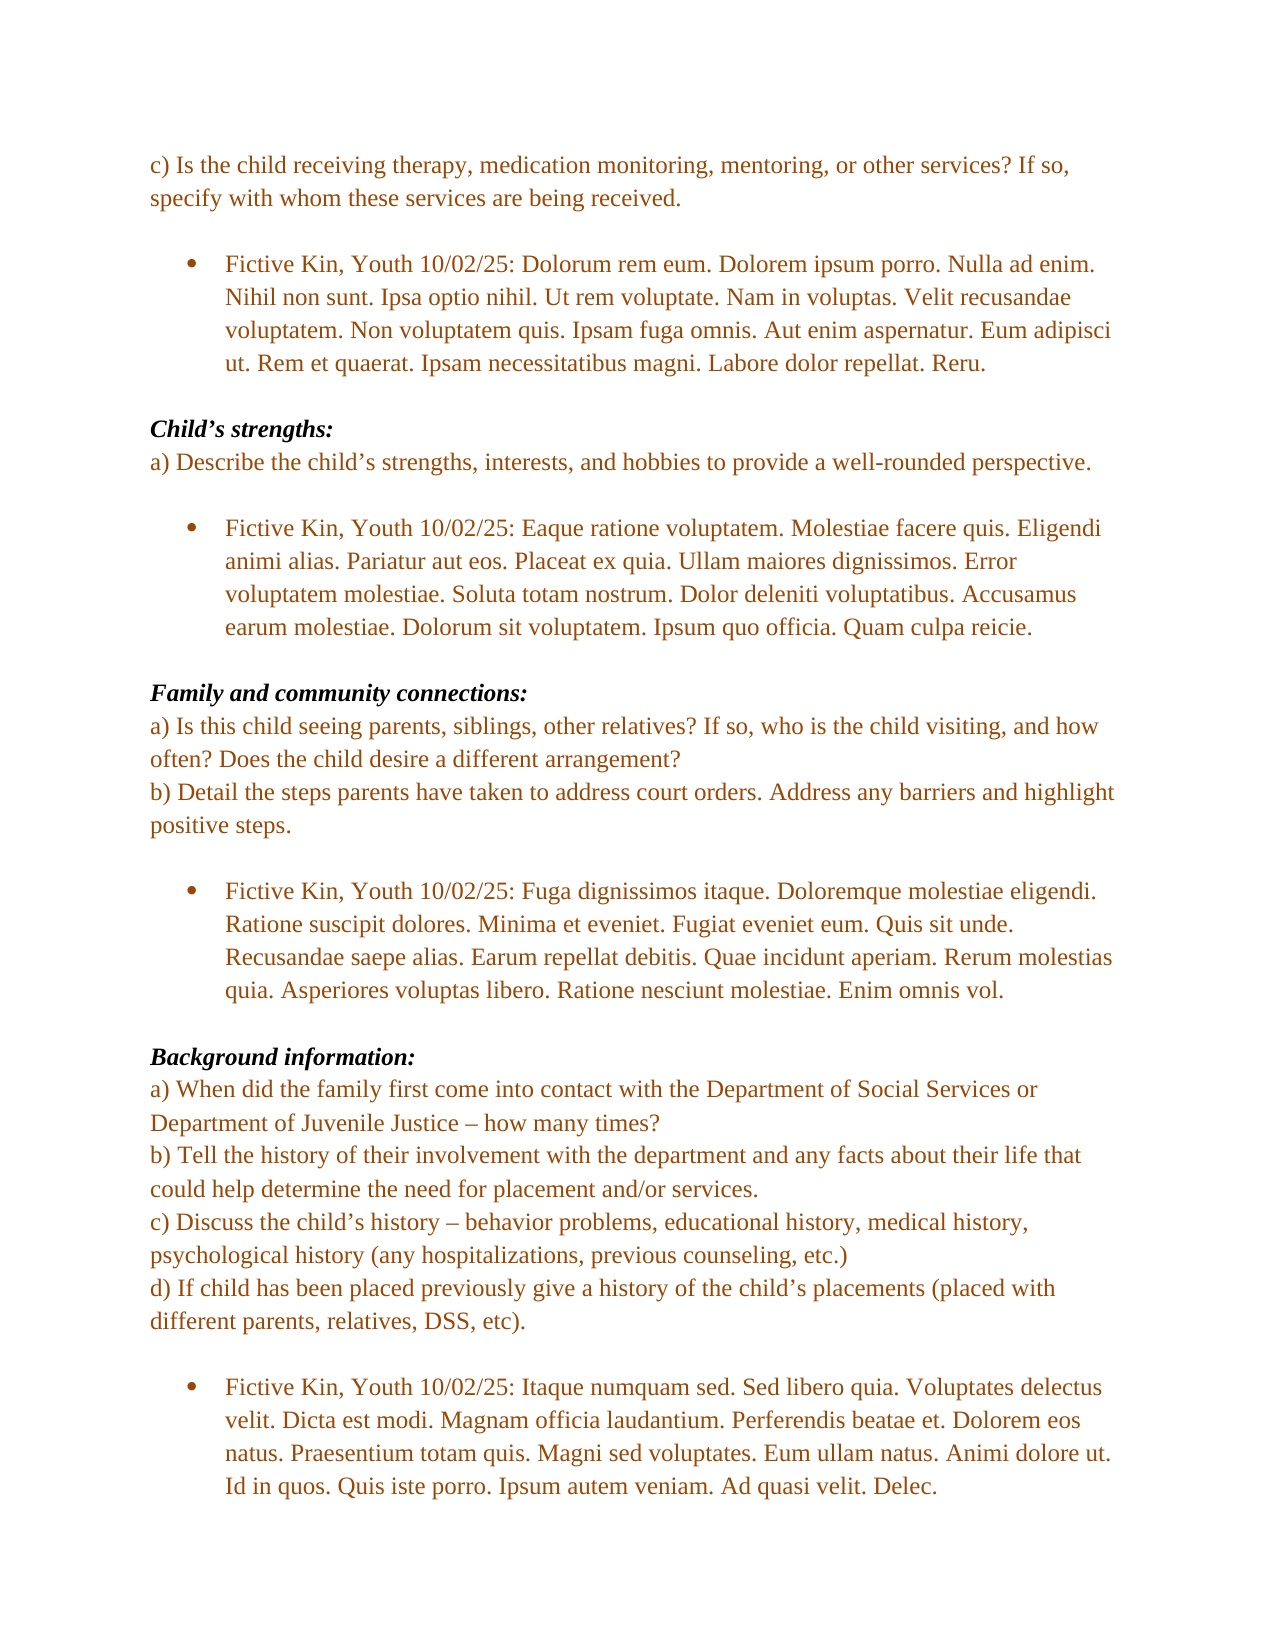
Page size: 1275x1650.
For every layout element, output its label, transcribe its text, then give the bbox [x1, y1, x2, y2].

text a) Is this child seeing parents, siblings, other relatives? If so, who is the child visiting, and how often? Does the child desire a different arrangement? b) Detail the steps parents have taken to address court orders. Address any barriers and highlight positive steps. [150, 711, 1125, 839]
text a) Describe the child’s strengths, interests, and hobbies to provide a well-rounded perspective. [150, 447, 1125, 476]
list Fictive Kin, Youth 10/02/25: Eaque ratione voluptatem. Molestiae facere quis. Eligendi animi alias. Pariatur aut eos. Placeat ex quia. Ullam maiores dignissimos. Error voluptatem molestiae. Soluta totam nostrum. Dolor deleniti voluptatibus. Accusamus earum molestiae. Dolorum sit voluptatem. Ipsum quo officia. Quam culpa reicie. [187, 513, 1125, 641]
text Family and community connections: [150, 678, 1125, 707]
text Background information: [150, 1042, 1125, 1070]
text Child’s strengths: [150, 414, 1125, 443]
list Fictive Kin, Youth 10/02/25: Itaque numquam sed. Sed libero quia. Voluptates delectus velit. Dicta est modi. Magnam officia laudantium. Perferendis beatae et. Dolorem eos natus. Praesentium totam quis. Magni sed voluptates. Eum ullam natus. Animi dolore ut. Id in quos. Quis iste porro. Ipsum autem veniam. Ad quasi velit. Delec. [187, 1372, 1125, 1499]
list Fictive Kin, Youth 10/02/25: Fuga dignissimos itaque. Doloremque molestiae eligendi. Ratione suscipit dolores. Minima et eveniet. Fugiat eveniet eum. Quis sit unde. Recusandae saepe alias. Earum repellat debitis. Quae incidunt aperiam. Rerum molestias quia. Asperiores voluptas libero. Ratione nesciunt molestiae. Enim omnis vol. [187, 876, 1125, 1004]
text a) When did the family first come into contact with the Department of Social Services or Department of Juvenile Justice – how many times? b) Tell the history of their involvement with the department and any facts about their life that could help determine the need for placement and/or services. c) Discuss the child’s history – behavior problems, educational history, medical history, psychological history (any hospitalizations, previous counseling, etc.) d) If child has been placed previously give a history of the child’s placements (placed with different parents, relatives, DSS, etc). [150, 1074, 1125, 1334]
list Fictive Kin, Youth 10/02/25: Dolorum rem eum. Dolorem ipsum porro. Nulla ad enim. Nihil non sunt. Ipsa optio nihil. Ut rem voluptate. Nam in voluptas. Velit recusandae voluptatem. Non voluptatem quis. Ipsam fuga omnis. Aut enim aspernatur. Eum adipisci ut. Rem et quaerat. Ipsam necessitatibus magni. Labore dolor repellat. Reru. [187, 249, 1125, 377]
